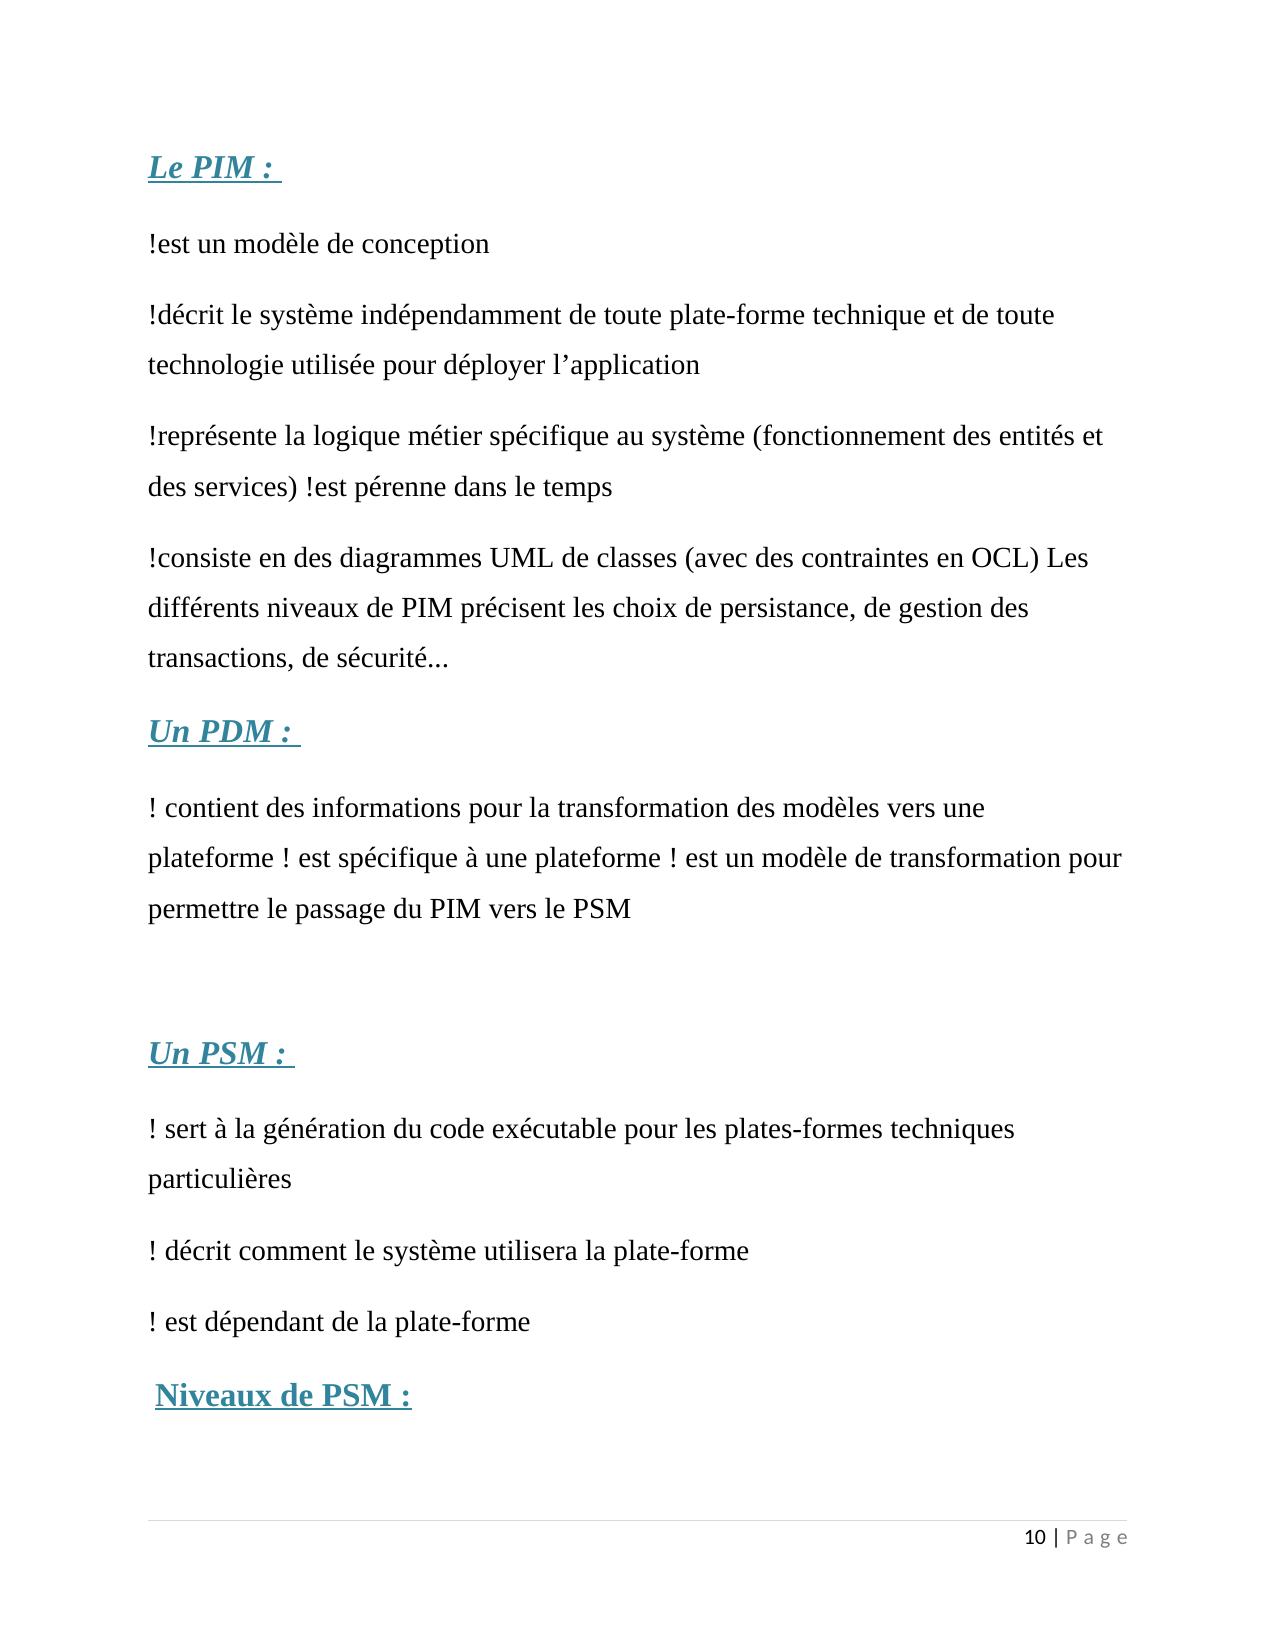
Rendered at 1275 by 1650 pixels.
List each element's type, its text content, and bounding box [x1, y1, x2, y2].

text Niveaux de PSM : [148, 1375, 1127, 1413]
text !consiste en des diagrammes UML de classes (avec des contraintes en OCL) Les différents niveaux de PIM précisent les choix de persistance, de gestion des transactions, de sécurité... [148, 540, 1127, 674]
text Un PSM : [148, 1033, 1127, 1071]
text Un PDM : [148, 712, 1127, 750]
text !représente la logique métier spécifique au système (fonctionnement des entités et des services) !est pérenne dans le temps [148, 418, 1127, 502]
text ! contient des informations pour la transformation des modèles vers une plateforme ! est spécifique à une plateforme ! est un modèle de transformation pour permettre le passage du PIM vers le PSM [148, 790, 1127, 924]
text !est un modèle de conception [148, 226, 1127, 259]
text Le PIM : [148, 148, 1127, 186]
text !décrit le système indépendamment de toute plate-forme technique et de toute technologie utilisée pour déployer l’application [148, 297, 1127, 381]
text ! sert à la génération du code exécutable pour les plates-formes techniques particulières [148, 1111, 1127, 1195]
text ! décrit comment le système utilisera la plate-forme [148, 1233, 1127, 1266]
text ! est dépendant de la plate-forme [148, 1304, 1127, 1337]
